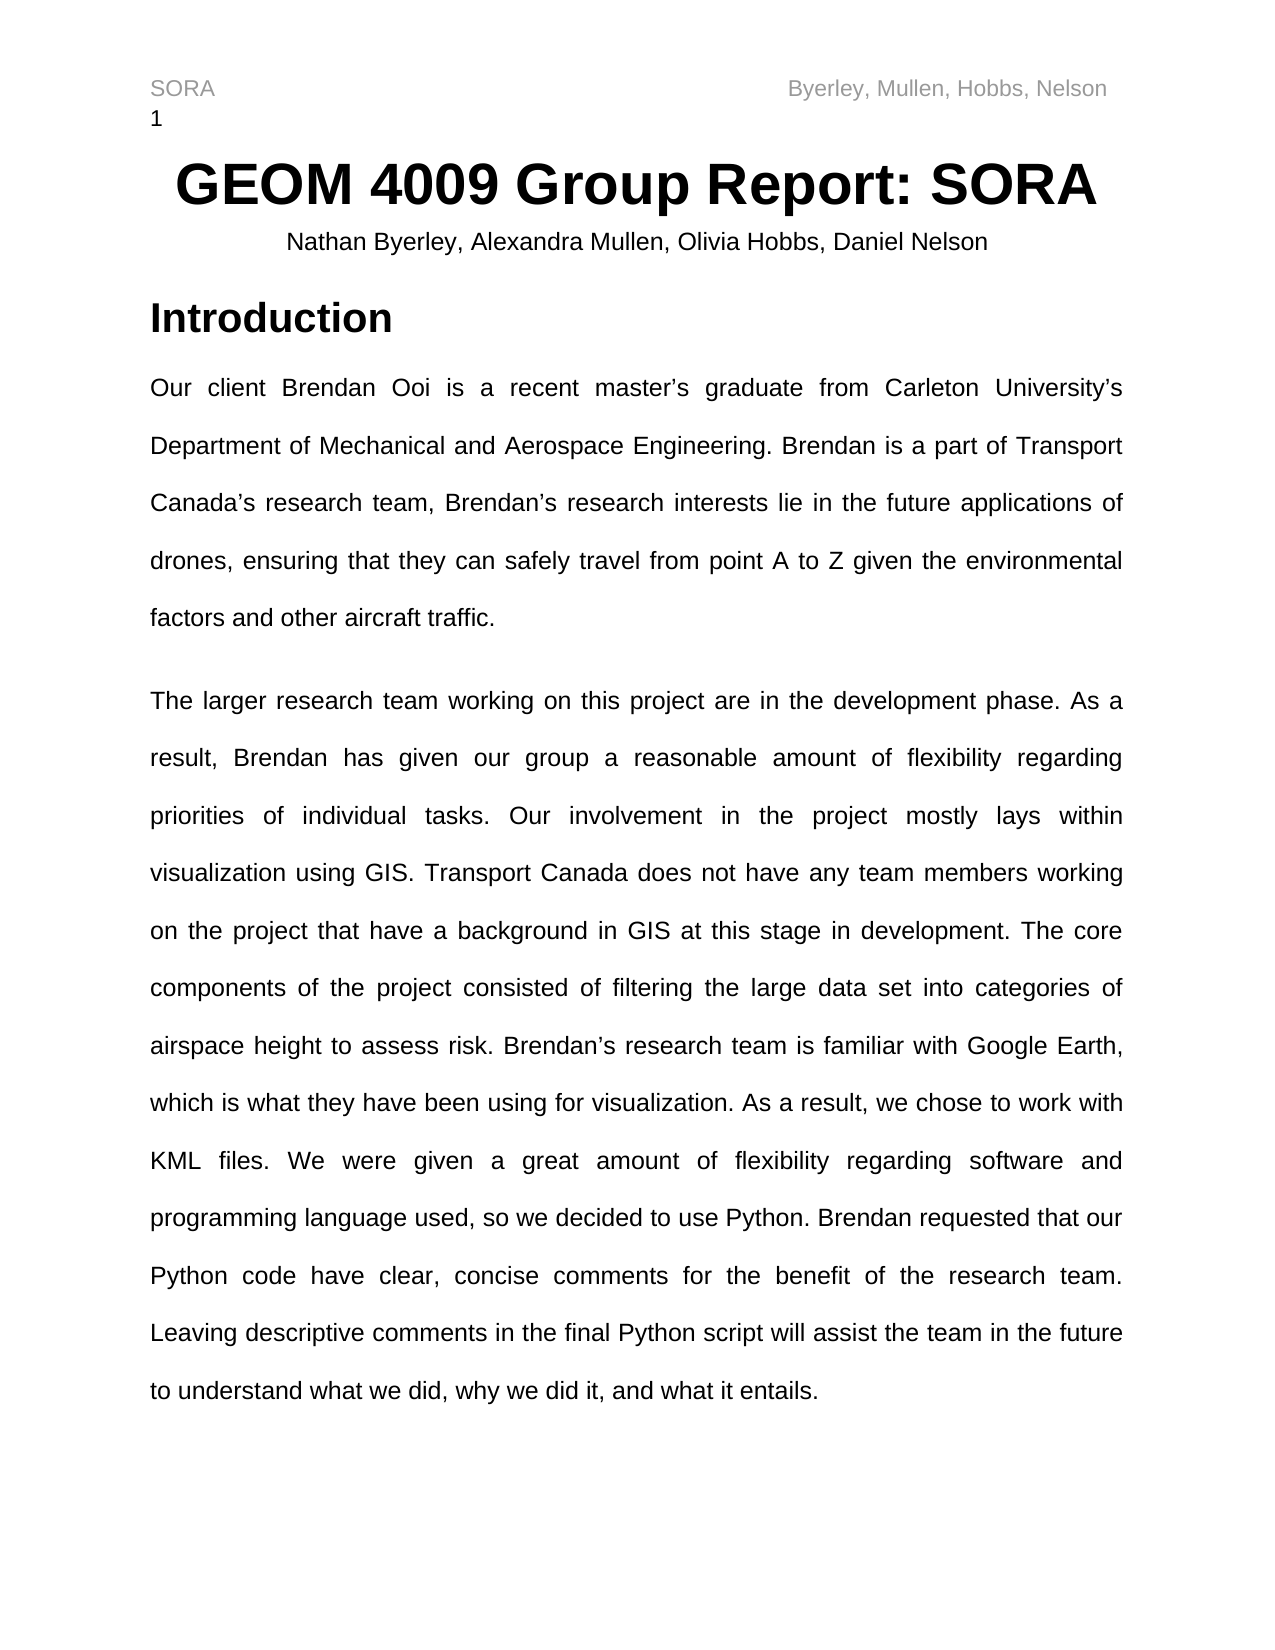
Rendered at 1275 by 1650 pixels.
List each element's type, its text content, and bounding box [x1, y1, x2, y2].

text Nathan Byerley, Alexandra Mullen, Olivia Hobbs, Daniel Nelson [150, 227, 1125, 256]
text Our client Brendan Ooi is a recent master’s graduate from Carleton University’s Department of Mechanical and Aerospace Engineering. Brendan is a part of Transport Canada’s research team, Brendan’s research interests lie in the future applications of drones, ensuring that they can safely travel from point A to Z given the environmental factors and other aircraft traffic. [150, 373, 1125, 632]
text The larger research team working on this project are in the development phase. As a result, Brendan has given our group a reasonable amount of flexibility regarding priorities of individual tasks. Our involvement in the project mostly lays within visualization using GIS. Transport Canada does not have any team members working on the project that have a background in GIS at this stage in development. The core components of the project consisted of filtering the large data set into categories of airspace height to assess risk. Brendan’s research team is familiar with Google Earth, which is what they have been using for visualization. As a result, we chose to work with KML files. We were given a great amount of flexibility regarding software and programming language used, so we decided to use Python. Brendan requested that our Python code have clear, concise comments for the benefit of the research team. Leaving descriptive comments in the final Python script will assist the team in the future to understand what we did, why we did it, and what it entails. [150, 686, 1125, 1404]
text GEOM 4009 Group Report: SORA [150, 150, 1125, 217]
text Introduction [150, 293, 1125, 341]
